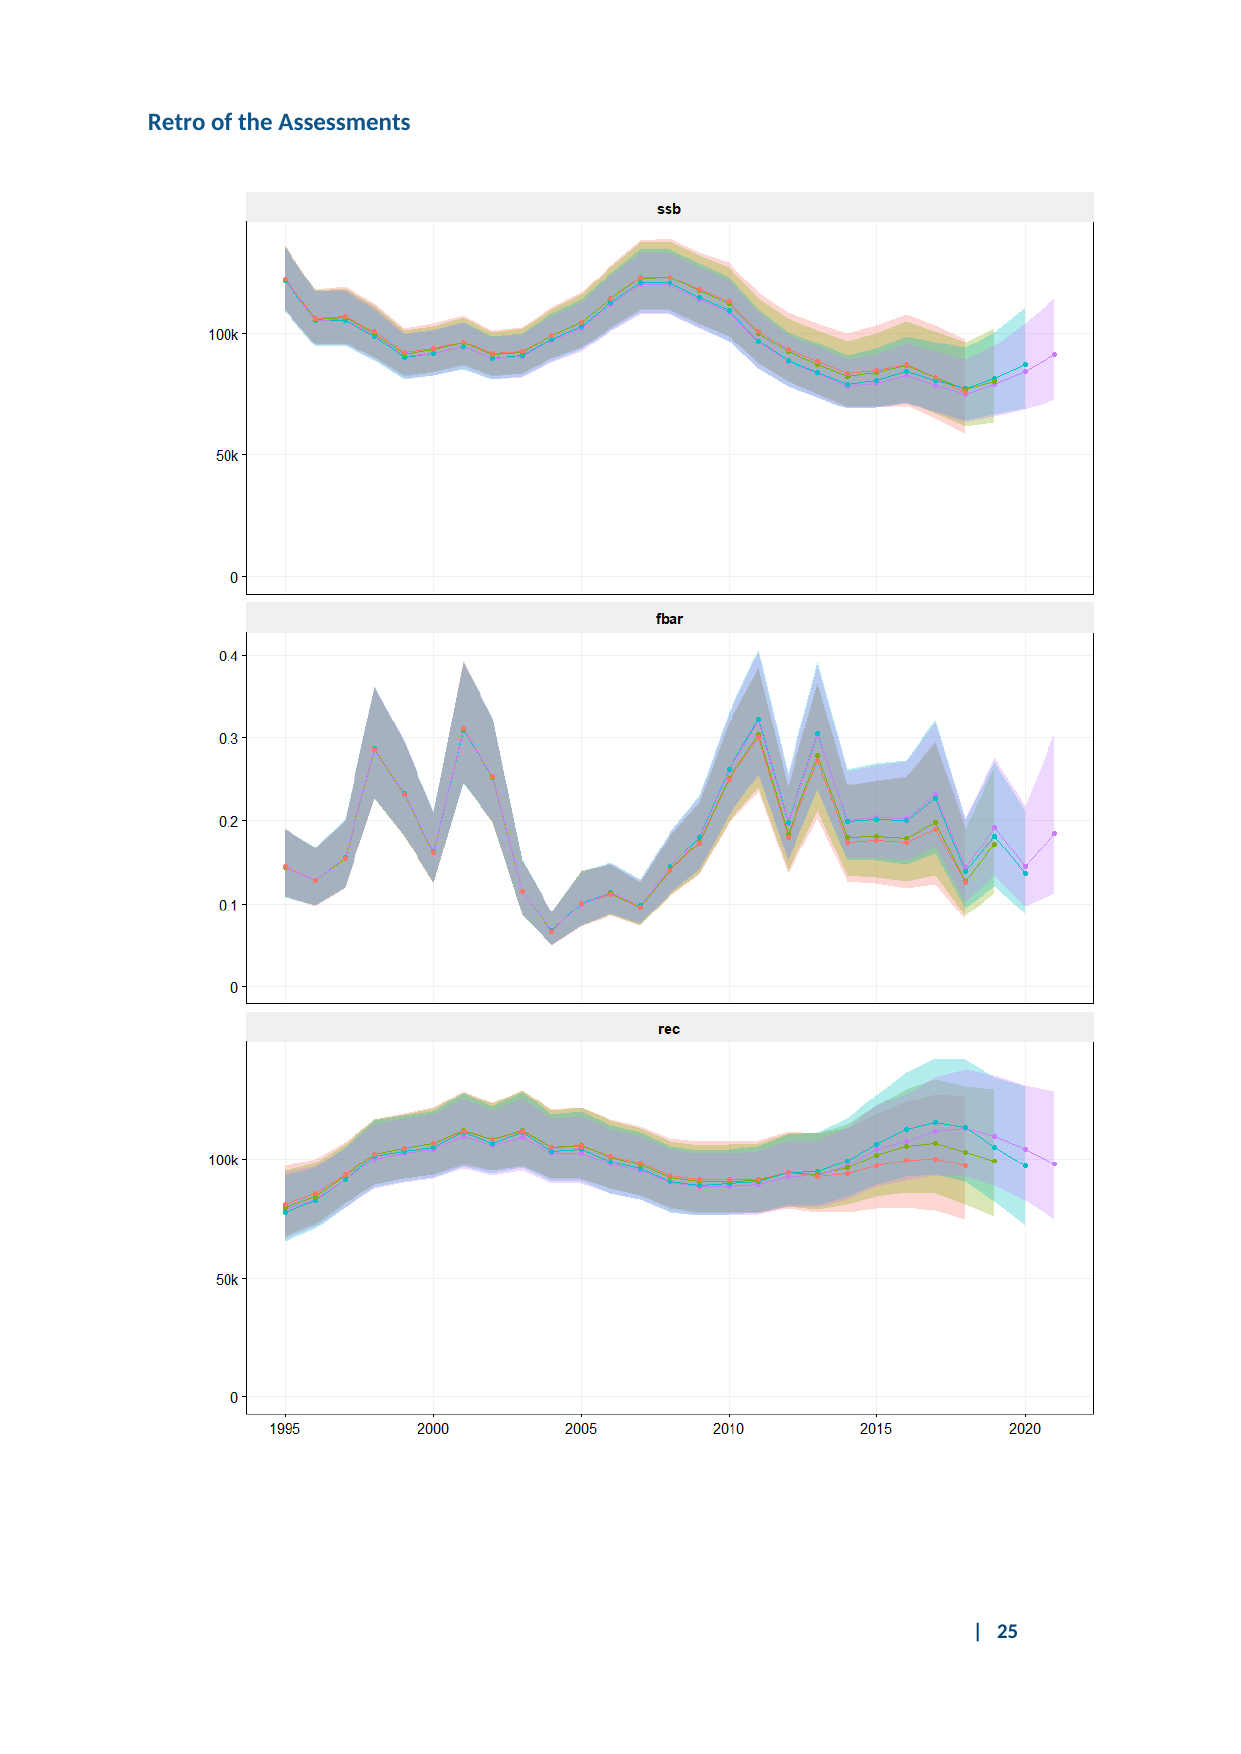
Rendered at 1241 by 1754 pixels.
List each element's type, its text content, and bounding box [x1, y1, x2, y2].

text Retro of the Assessments [148, 106, 1092, 137]
picture [166, 156, 1111, 1478]
